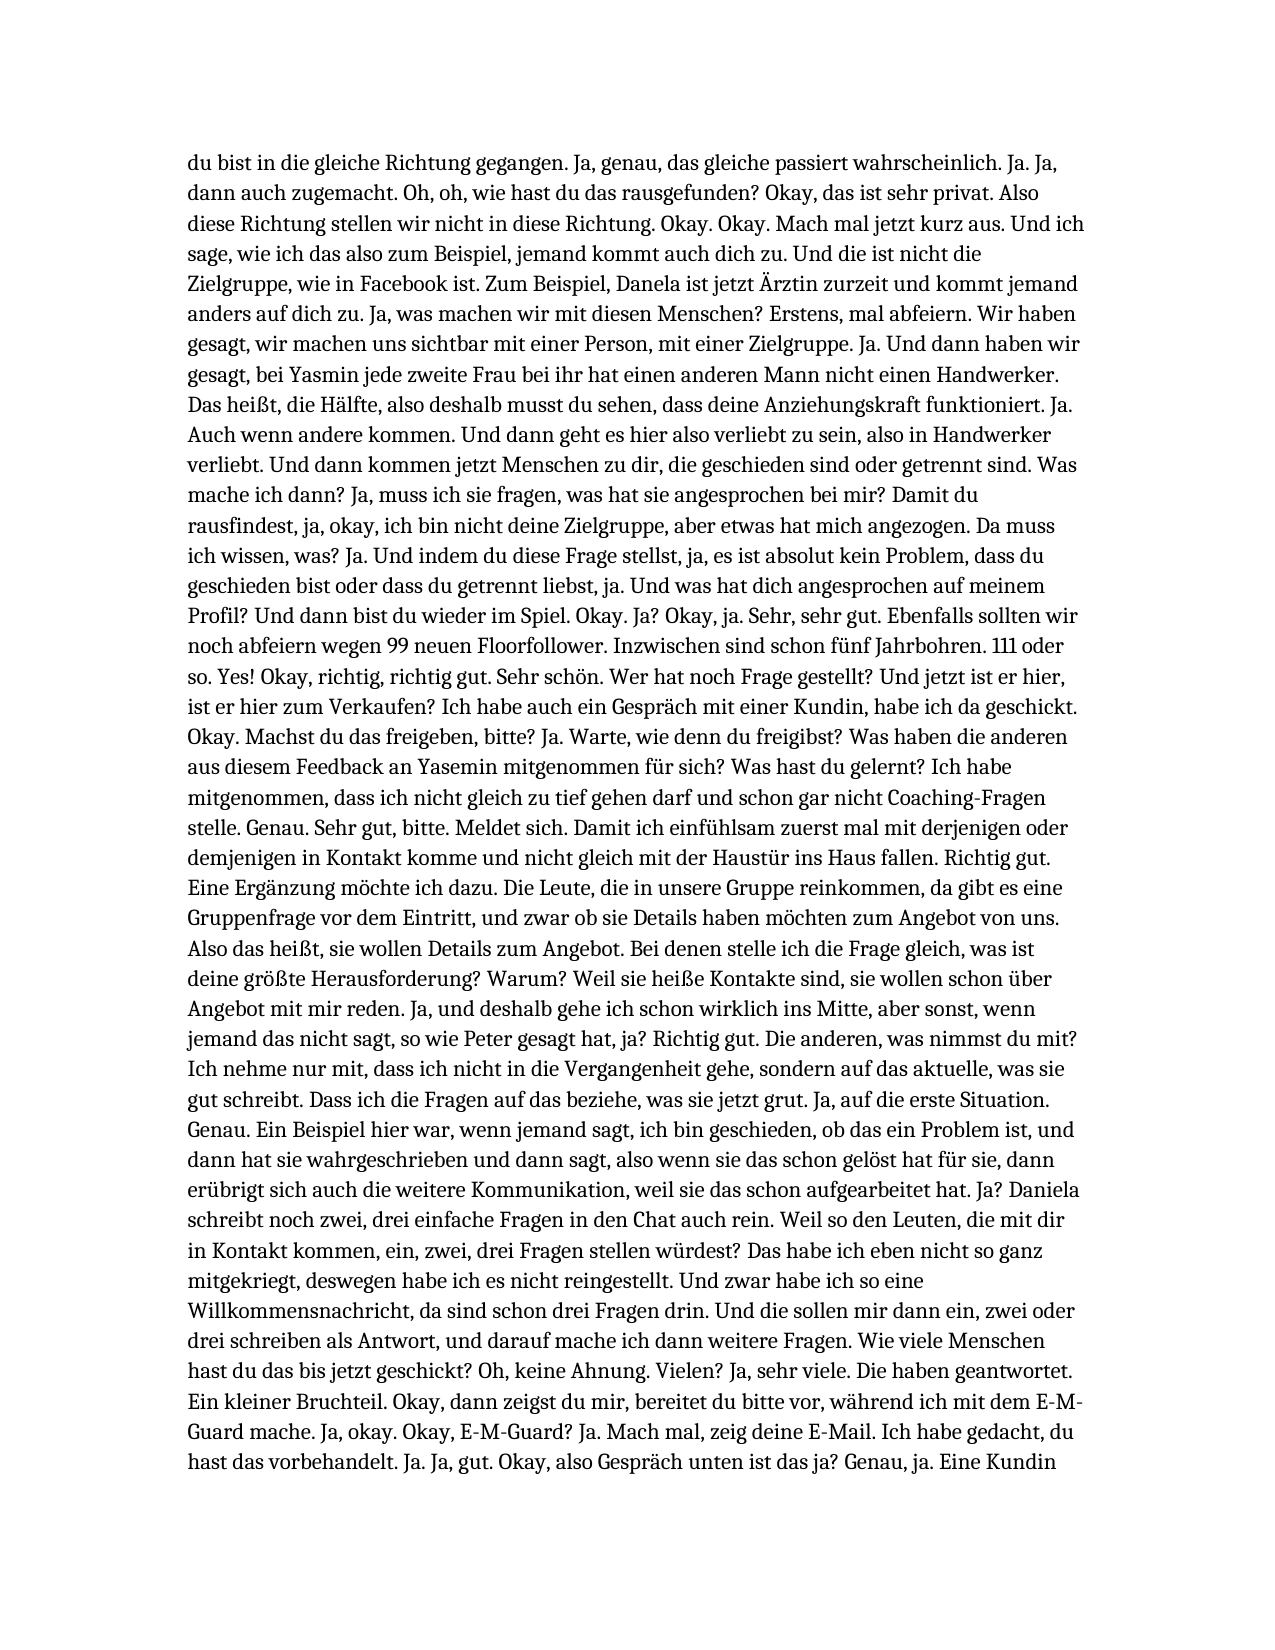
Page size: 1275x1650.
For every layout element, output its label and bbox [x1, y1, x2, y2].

text [187, 150, 1087, 1475]
